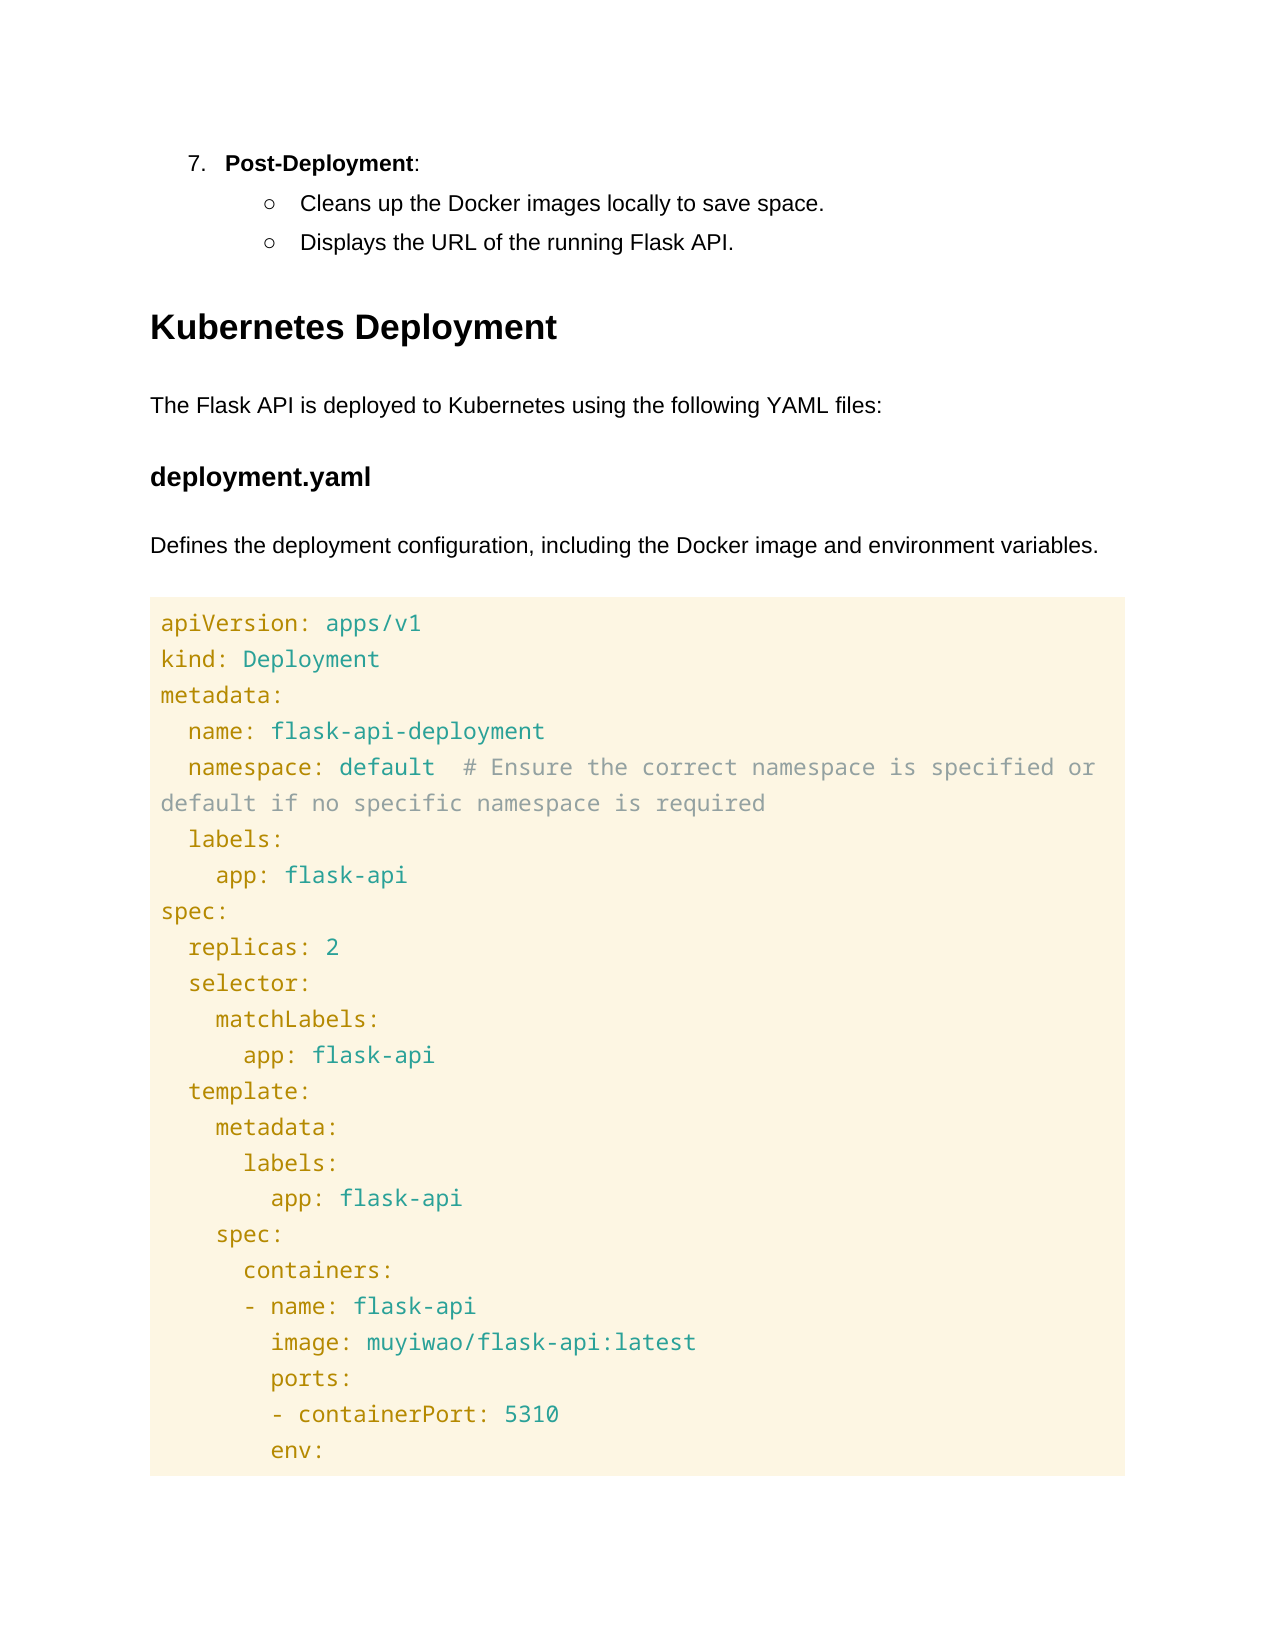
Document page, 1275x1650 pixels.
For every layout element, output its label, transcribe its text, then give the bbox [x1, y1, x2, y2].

list Displays the URL of the running Flask API. [262, 229, 1125, 255]
list Post-Deployment: [187, 150, 1125, 176]
subtitle deployment.yaml [150, 461, 1125, 492]
text The Flask API is deployed to Kubernetes using the following YAML files: [150, 392, 1125, 418]
list Cleans up the Docker images locally to save space. [262, 189, 1125, 216]
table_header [150, 597, 1125, 1476]
text Defines the deployment configuration, including the Docker image and environment variables. [150, 532, 1125, 559]
subtitle Kubernetes Deployment [150, 306, 1125, 347]
